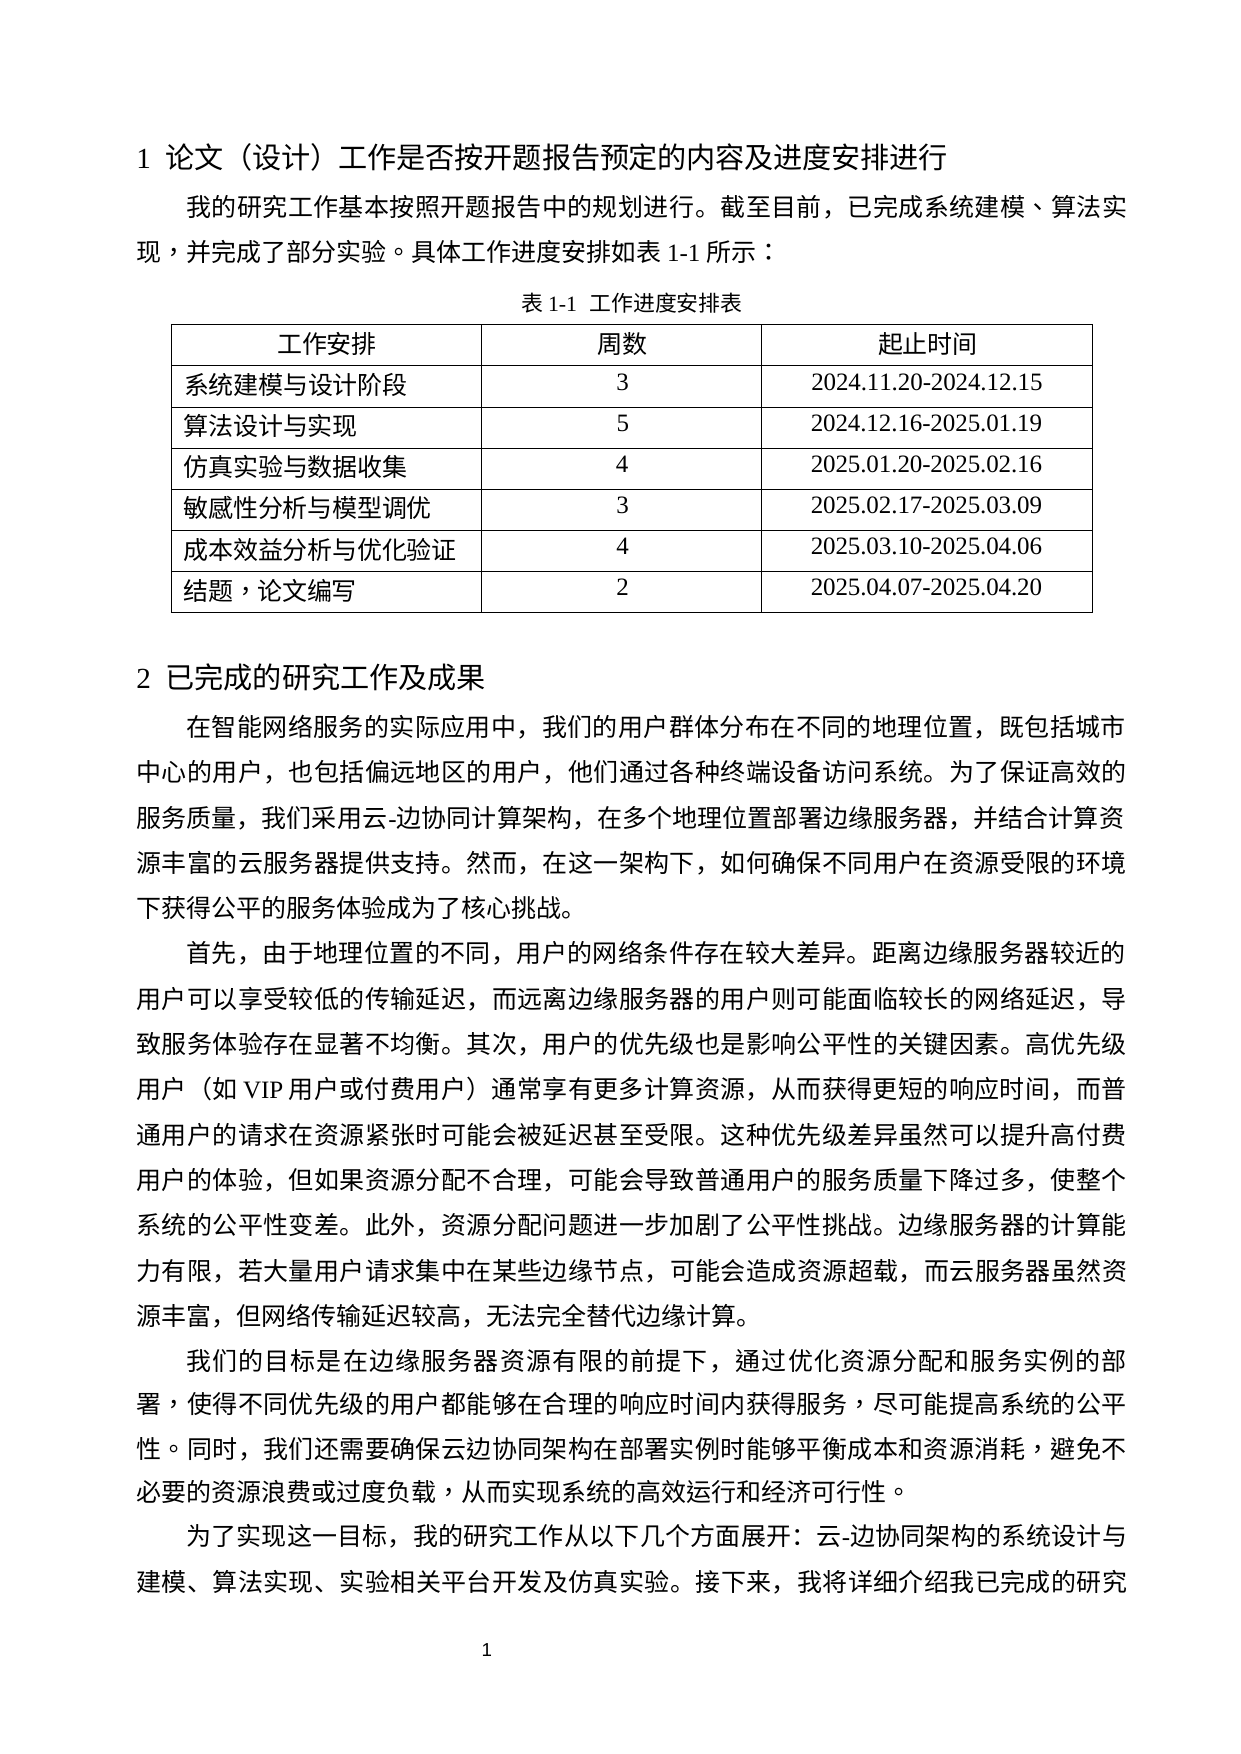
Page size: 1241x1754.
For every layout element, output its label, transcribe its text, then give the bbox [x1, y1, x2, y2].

table_cell 4 [482, 531, 761, 571]
table_cell 仿真实验与数据收集 [172, 449, 481, 488]
table_cell 2025.02.17-2025.03.09 [762, 490, 1092, 530]
table_cell 算法设计与实现 [172, 408, 481, 447]
text 表 1-1 工作进度安排表 [136, 286, 1127, 318]
table_cell 2024.12.16-2025.01.19 [762, 408, 1092, 447]
text 我们的目标是在边缘服务器资源有限的前提下，通过优化资源分配和服务实例的部署，使得不同优先级的用户都能够在合理的响应时间内获得服务，尽可能提高系统的公平性。同时，我们还需要确保云边协同架构在部署实例时能够平衡成本和资源消耗，避免不必要的资源浪费或过度负载，从而实现系统的高效运行和经济可行性。 [136, 1342, 1127, 1508]
text 1 论文（设计）工作是否按开题报告预定的内容及进度安排进行 [136, 134, 1127, 177]
table_cell 3 [482, 490, 761, 530]
table_cell 结题，论文编写 [172, 572, 481, 612]
table_cell 5 [482, 408, 761, 447]
table_header 起止时间 [762, 325, 1092, 365]
table_cell 系统建模与设计阶段 [172, 366, 481, 406]
text 我的研究工作基本按照开题报告中的规划进行。截至目前，已完成系统建模、算法实现，并完成了部分实验。具体工作进度安排如表 1-1 所示： [136, 187, 1127, 269]
table_header 工作安排 [172, 325, 481, 365]
table_cell 4 [482, 449, 761, 488]
text 首先，由于地理位置的不同，用户的网络条件存在较大差异。距离边缘服务器较近的用户可以享受较低的传输延迟，而远离边缘服务器的用户则可能面临较长的网络延迟，导致服务体验存在显著不均衡。其次，用户的优先级也是影响公平性的关键因素。高优先级用户（如VIP用户或付费用户）通常享有更多计算资源，从而获得更短的响应时间，而普通用户的请求在资源紧张时可能会被延迟甚至受限。这种优先级差异虽然可以提升高付费用户的体验，但如果资源分配不合理，可能会导致普通用户的服务质量下降过多，使整个系统的公平性变差。此外，资源分配问题进一步加剧了公平性挑战。边缘服务器的计算能力有限，若大量用户请求集中在某些边缘节点，可能会造成资源超载，而云服务器虽然资源丰富，但网络传输延迟较高，无法完全替代边缘计算。 [136, 934, 1127, 1333]
table_header 周数 [482, 325, 761, 365]
text 2 已完成的研究工作及成果 [136, 654, 1127, 697]
table_cell 2024.11.20-2024.12.15 [762, 366, 1092, 406]
table_cell 2025.03.10-2025.04.06 [762, 531, 1092, 571]
table_cell 成本效益分析与优化验证 [172, 531, 481, 571]
text 在智能网络服务的实际应用中，我们的用户群体分布在不同的地理位置，既包括城市中心的用户，也包括偏远地区的用户，他们通过各种终端设备访问系统。为了保证高效的服务质量，我们采用云-边协同计算架构，在多个地理位置部署边缘服务器，并结合计算资源丰富的云服务器提供支持。然而，在这一架构下，如何确保不同用户在资源受限的环境下获得公平的服务体验成为了核心挑战。 [136, 707, 1127, 925]
table_cell 敏感性分析与模型调优 [172, 490, 481, 530]
table_cell 3 [482, 366, 761, 406]
table_cell 2 [482, 572, 761, 612]
table_cell 2025.04.07-2025.04.20 [762, 572, 1092, 612]
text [136, 1517, 1127, 1598]
table_cell 2025.01.20-2025.02.16 [762, 449, 1092, 488]
